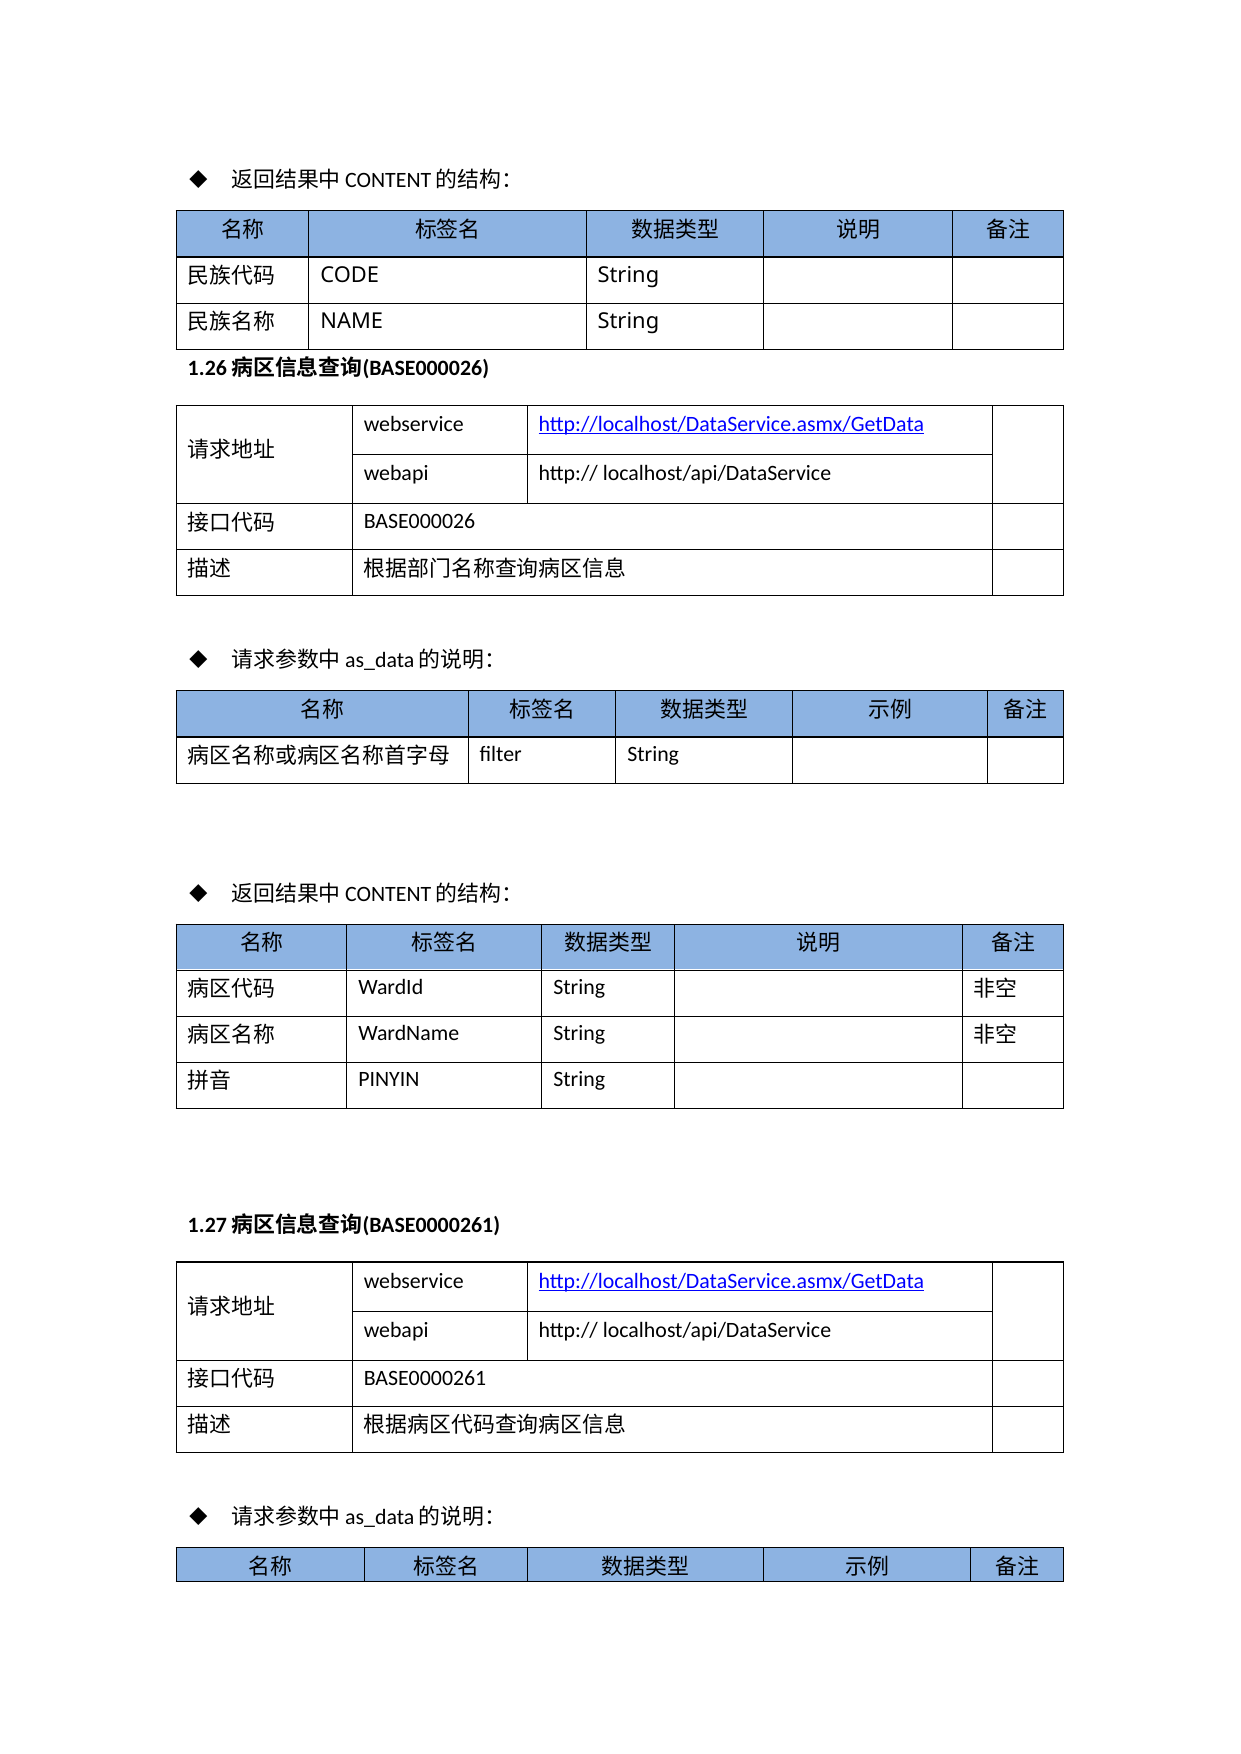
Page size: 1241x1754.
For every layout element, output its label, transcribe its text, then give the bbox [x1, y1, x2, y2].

table_cell [675, 1017, 962, 1062]
table_cell 接口代码 [177, 504, 352, 549]
table_header http://localhost/DataService.asmx/GetData [528, 1263, 992, 1311]
table_cell [993, 1361, 1063, 1406]
table_header 名称 [177, 925, 346, 969]
table_cell 非空 [963, 1017, 1063, 1062]
table_cell BASE000026 [353, 504, 992, 549]
table_cell [953, 304, 1063, 348]
table_cell filter [469, 738, 615, 782]
table_cell [993, 1407, 1063, 1452]
subtitle 1.26病区信息查询(BASE000026) [187, 350, 1053, 382]
table_cell [764, 304, 952, 348]
table_cell 描述 [177, 550, 352, 595]
table_cell 拼音 [177, 1063, 346, 1108]
table_header 数据类型 [528, 1548, 763, 1581]
table_header webservice [353, 1263, 527, 1311]
table_cell [988, 738, 1063, 782]
table_header 说明 [675, 925, 962, 969]
table_header 标签名 [309, 211, 586, 256]
list 请求参数中as_data的说明： [187, 1499, 1053, 1531]
list 返回结果中CONTENT的结构： [187, 162, 1053, 194]
table_cell 非空 [963, 971, 1063, 1016]
table_header 说明 [764, 211, 952, 256]
table_cell 民族名称 [177, 304, 308, 348]
table_cell WardId [347, 971, 541, 1016]
table_cell [953, 258, 1063, 302]
table_cell PINYIN [347, 1063, 541, 1108]
table_header 名称 [177, 211, 308, 256]
table_header webservice [353, 406, 527, 454]
table_header 备注 [963, 925, 1063, 969]
table_cell 根据部门名称查询病区信息 [353, 550, 992, 595]
table_cell 民族代码 [177, 258, 308, 302]
table_cell [675, 971, 962, 1016]
table_cell 病区代码 [177, 971, 346, 1016]
list 请求参数中as_data的说明： [187, 642, 1053, 674]
table_header [993, 1263, 1063, 1360]
table_cell String [542, 1063, 674, 1108]
list 返回结果中CONTENT的结构： [187, 875, 1053, 908]
table_cell String [542, 1017, 674, 1062]
table_header 标签名 [469, 691, 615, 736]
table_cell [793, 738, 987, 782]
table_cell 描述 [177, 1407, 352, 1452]
table_header 备注 [988, 691, 1063, 736]
table_cell BASE0000261 [353, 1361, 992, 1406]
table_cell [993, 504, 1063, 549]
table_header 名称 [177, 691, 468, 736]
table_cell NAME [309, 304, 586, 348]
table_cell String [587, 258, 763, 302]
table_cell 根据病区代码查询病区信息 [353, 1407, 992, 1452]
table_cell webapi [353, 455, 527, 503]
table_cell [675, 1063, 962, 1108]
table_header 备注 [953, 211, 1063, 256]
table_cell [764, 258, 952, 302]
table_header 请求地址 [177, 406, 352, 503]
table_header 标签名 [347, 925, 541, 969]
table_header http://localhost/DataService.asmx/GetData [528, 406, 992, 454]
table_cell [993, 550, 1063, 595]
table_cell webapi [353, 1312, 527, 1360]
table_header 标签名 [365, 1548, 527, 1581]
table_header 数据类型 [587, 211, 763, 256]
table_header 请求地址 [177, 1263, 352, 1360]
table_cell String [542, 971, 674, 1016]
table_cell http:// localhost/api/DataService [528, 455, 992, 503]
table_cell 病区名称或病区名称首字母 [177, 738, 468, 782]
table_cell String [587, 304, 763, 348]
table_cell [963, 1063, 1063, 1108]
table_header 数据类型 [542, 925, 674, 969]
table_cell 病区名称 [177, 1017, 346, 1062]
table_header 名称 [177, 1548, 364, 1581]
table_header 数据类型 [616, 691, 792, 736]
subtitle 1.27病区信息查询(BASE0000261) [187, 1206, 1053, 1239]
table_header 备注 [971, 1548, 1063, 1581]
table_header 示例 [793, 691, 987, 736]
table_header [993, 406, 1063, 503]
table_cell CODE [309, 258, 586, 302]
table_cell WardName [347, 1017, 541, 1062]
table_cell 接口代码 [177, 1361, 352, 1406]
table_cell http:// localhost/api/DataService [528, 1312, 992, 1360]
table_cell String [616, 738, 792, 782]
table_header 示例 [764, 1548, 970, 1581]
